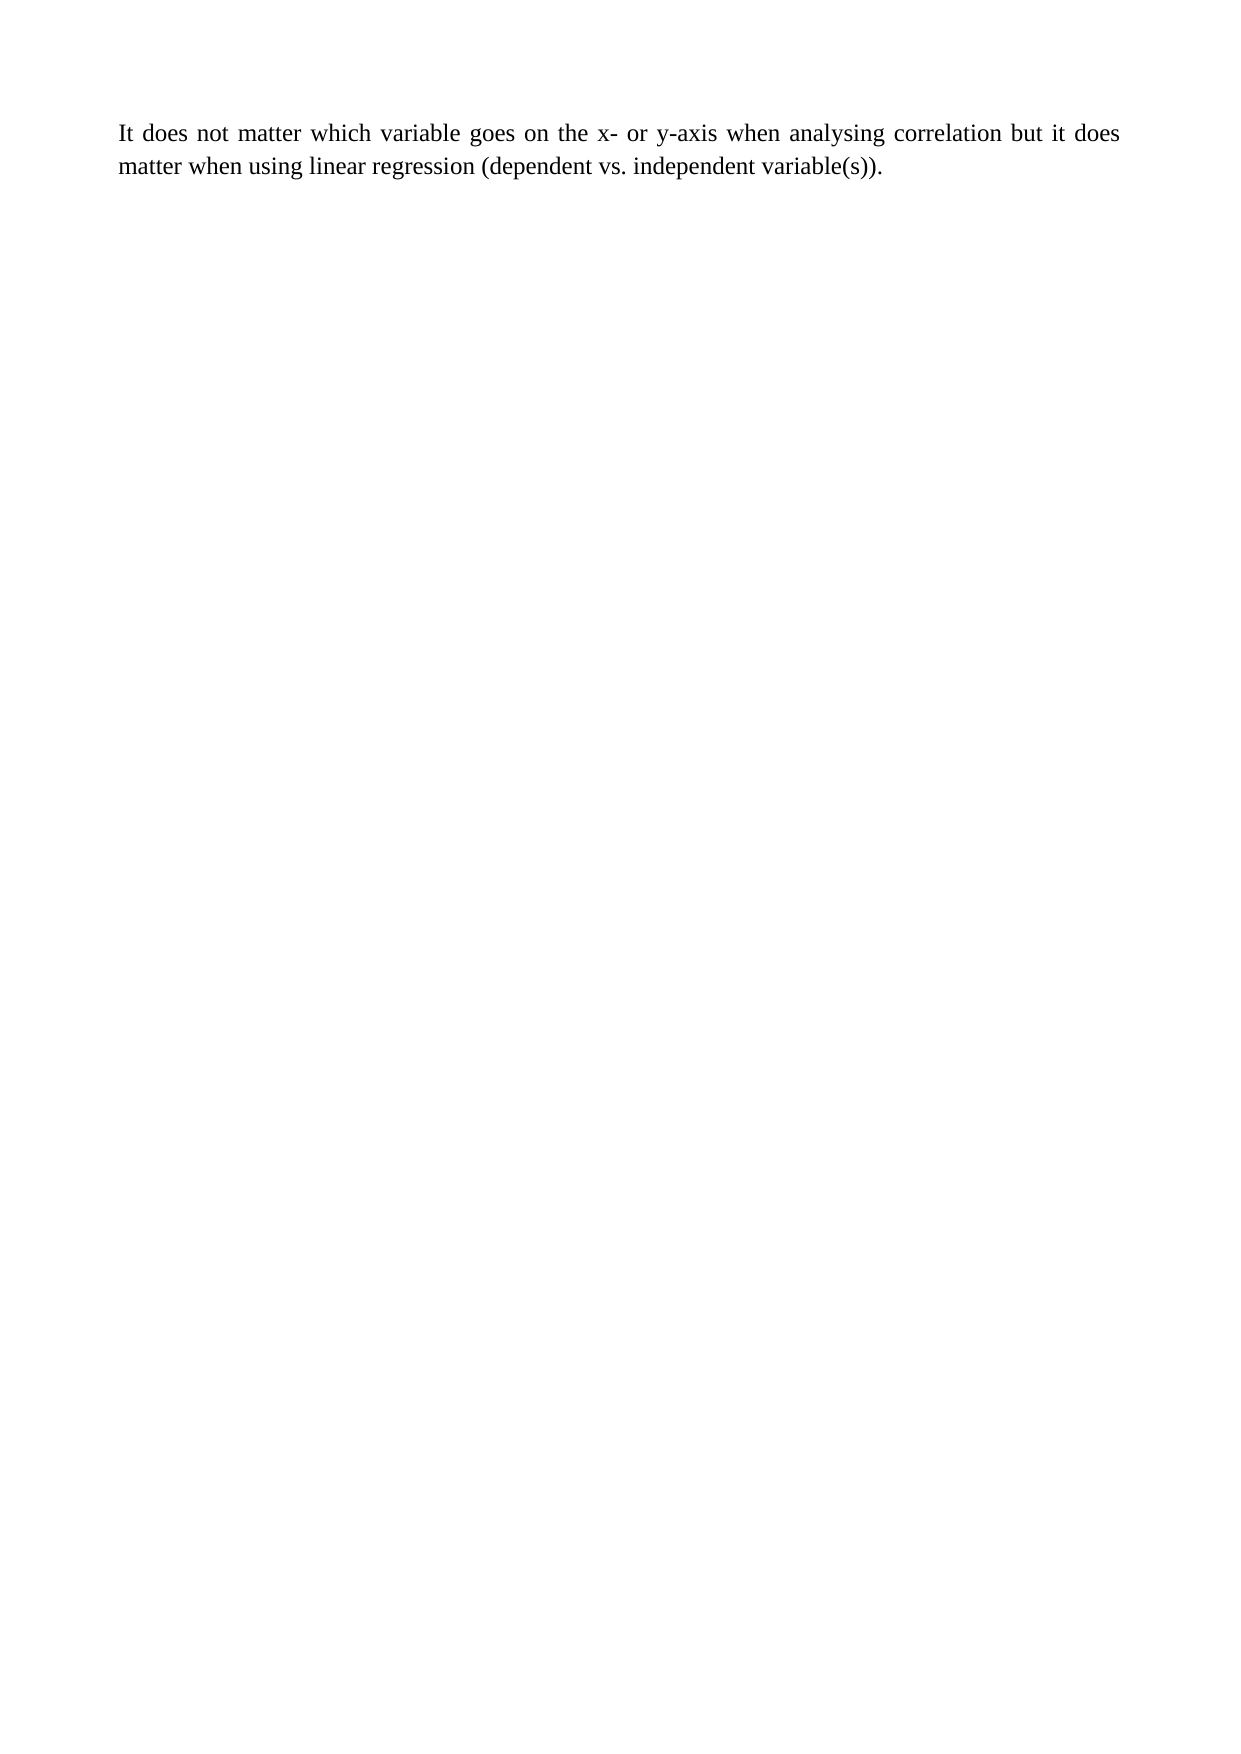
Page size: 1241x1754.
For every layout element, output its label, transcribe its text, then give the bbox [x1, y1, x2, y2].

text It does not matter which variable goes on the x- or y-axis when analysing correlation but it does matter when using linear regression (dependent vs. independent variable(s)). [118, 118, 1122, 180]
